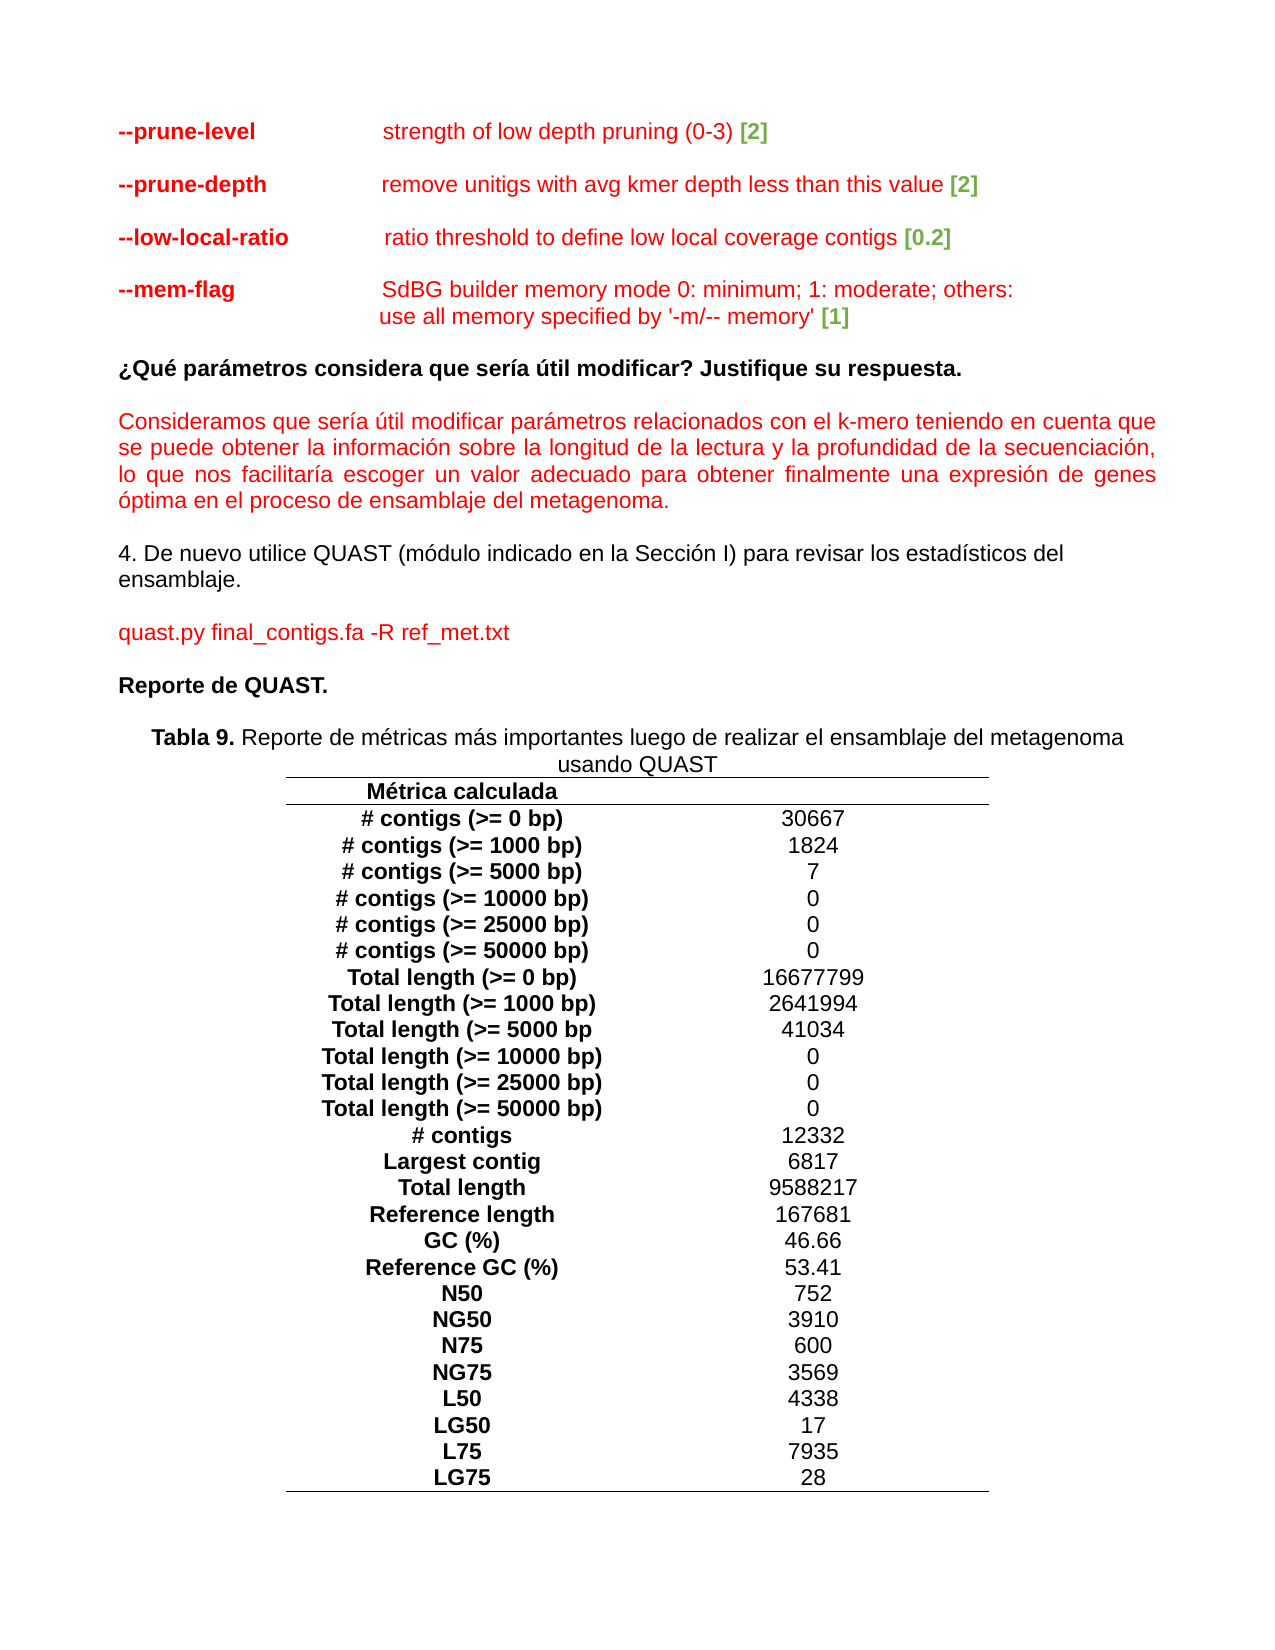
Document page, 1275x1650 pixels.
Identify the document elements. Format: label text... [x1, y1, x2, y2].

table_cell # contigs (>= 1000 bp) [286, 832, 637, 858]
table_cell Reference GC (%) [286, 1254, 637, 1280]
table_cell 16677799 [638, 964, 988, 990]
table_cell 167681 [638, 1201, 988, 1227]
table_cell Total length (>= 5000 bp [286, 1016, 637, 1043]
text Reporte de QUAST. [118, 672, 1157, 698]
table_cell 3910 [638, 1306, 988, 1332]
table_cell 7 [638, 858, 988, 884]
text use all memory specified by '-m/-- memory' [1] [118, 303, 1157, 329]
table_cell 46.66 [638, 1227, 988, 1253]
text --mem-flag SdBG builder memory mode 0: minimum; 1: moderate; others: [118, 276, 1157, 303]
table_cell 600 [638, 1333, 988, 1359]
table_cell LG75 [286, 1464, 637, 1491]
table_cell 1824 [638, 832, 988, 858]
table_cell # contigs (>= 0 bp) [286, 805, 637, 832]
table_cell 0 [638, 885, 988, 911]
table_cell # contigs (>= 10000 bp) [286, 885, 637, 911]
table_cell Total length (>= 0 bp) [286, 964, 637, 990]
table_cell # contigs (>= 50000 bp) [286, 937, 637, 963]
table_cell Total length (>= 50000 bp) [286, 1095, 637, 1122]
text Consideramos que sería útil modificar parámetros relacionados con el k-mero teniendo en cuenta que se puede obtener la información sobre la longitud de la lectura y la profundidad de la secuenciación, lo que nos facilitaría escoger un valor adecuado para obtener finalmente una expresión de genes óptima en el proceso de ensamblaje del metagenoma. [118, 408, 1157, 513]
text Tabla 9. Reporte de métricas más importantes luego de realizar el ensamblaje del metagenoma usando QUAST [118, 724, 1157, 777]
table_cell NG75 [286, 1359, 637, 1385]
table_cell # contigs [286, 1122, 637, 1148]
table_cell 17 [638, 1412, 988, 1438]
table_cell N75 [286, 1333, 637, 1359]
table_cell 0 [638, 937, 988, 963]
table_cell Total length (>= 10000 bp) [286, 1043, 637, 1069]
text --prune-level strength of low depth pruning (0-3) [2] [118, 118, 1157, 144]
text quast.py final_contigs.fa -R ref_met.txt [118, 619, 1157, 645]
table_cell L75 [286, 1438, 637, 1464]
table_cell 2641994 [638, 990, 988, 1016]
table_cell 53.41 [638, 1254, 988, 1280]
table_cell 0 [638, 1095, 988, 1122]
table_cell 0 [638, 1069, 988, 1095]
table_cell # contigs (>= 25000 bp) [286, 911, 637, 937]
table_cell 7935 [638, 1438, 988, 1464]
table_cell N50 [286, 1280, 637, 1306]
table_cell 9588217 [638, 1174, 988, 1201]
text 4. De nuevo utilice QUAST (módulo indicado en la Sección I) para revisar los estadísticos del ensamblaje. [118, 540, 1157, 592]
table_cell # contigs (>= 5000 bp) [286, 858, 637, 884]
table_header Métrica calculada [286, 778, 637, 804]
text ¿Qué parámetros considera que sería útil modificar? Justifique su respuesta. [118, 355, 1157, 382]
table_cell Largest contig [286, 1148, 637, 1174]
table_cell 0 [638, 1043, 988, 1069]
table_cell 3569 [638, 1359, 988, 1385]
table_cell Reference length [286, 1201, 637, 1227]
table_cell LG50 [286, 1412, 637, 1438]
table_cell NG50 [286, 1306, 637, 1332]
table_cell 4338 [638, 1385, 988, 1412]
table_cell 28 [638, 1464, 988, 1491]
table_cell 12332 [638, 1122, 988, 1148]
table_cell 752 [638, 1280, 988, 1306]
table_cell Total length (>= 25000 bp) [286, 1069, 637, 1095]
text --low-local-ratio ratio threshold to define low local coverage contigs [0.2] [118, 223, 1157, 250]
table_cell 30667 [638, 805, 988, 832]
table_cell GC (%) [286, 1227, 637, 1253]
table_cell 0 [638, 911, 988, 937]
table_cell 41034 [638, 1016, 988, 1043]
table_header [638, 778, 988, 804]
table_cell L50 [286, 1385, 637, 1412]
table_cell Total length (>= 1000 bp) [286, 990, 637, 1016]
table_cell 6817 [638, 1148, 988, 1174]
table_cell Total length [286, 1174, 637, 1201]
text --prune-depth remove unitigs with avg kmer depth less than this value [2] [118, 171, 1157, 197]
